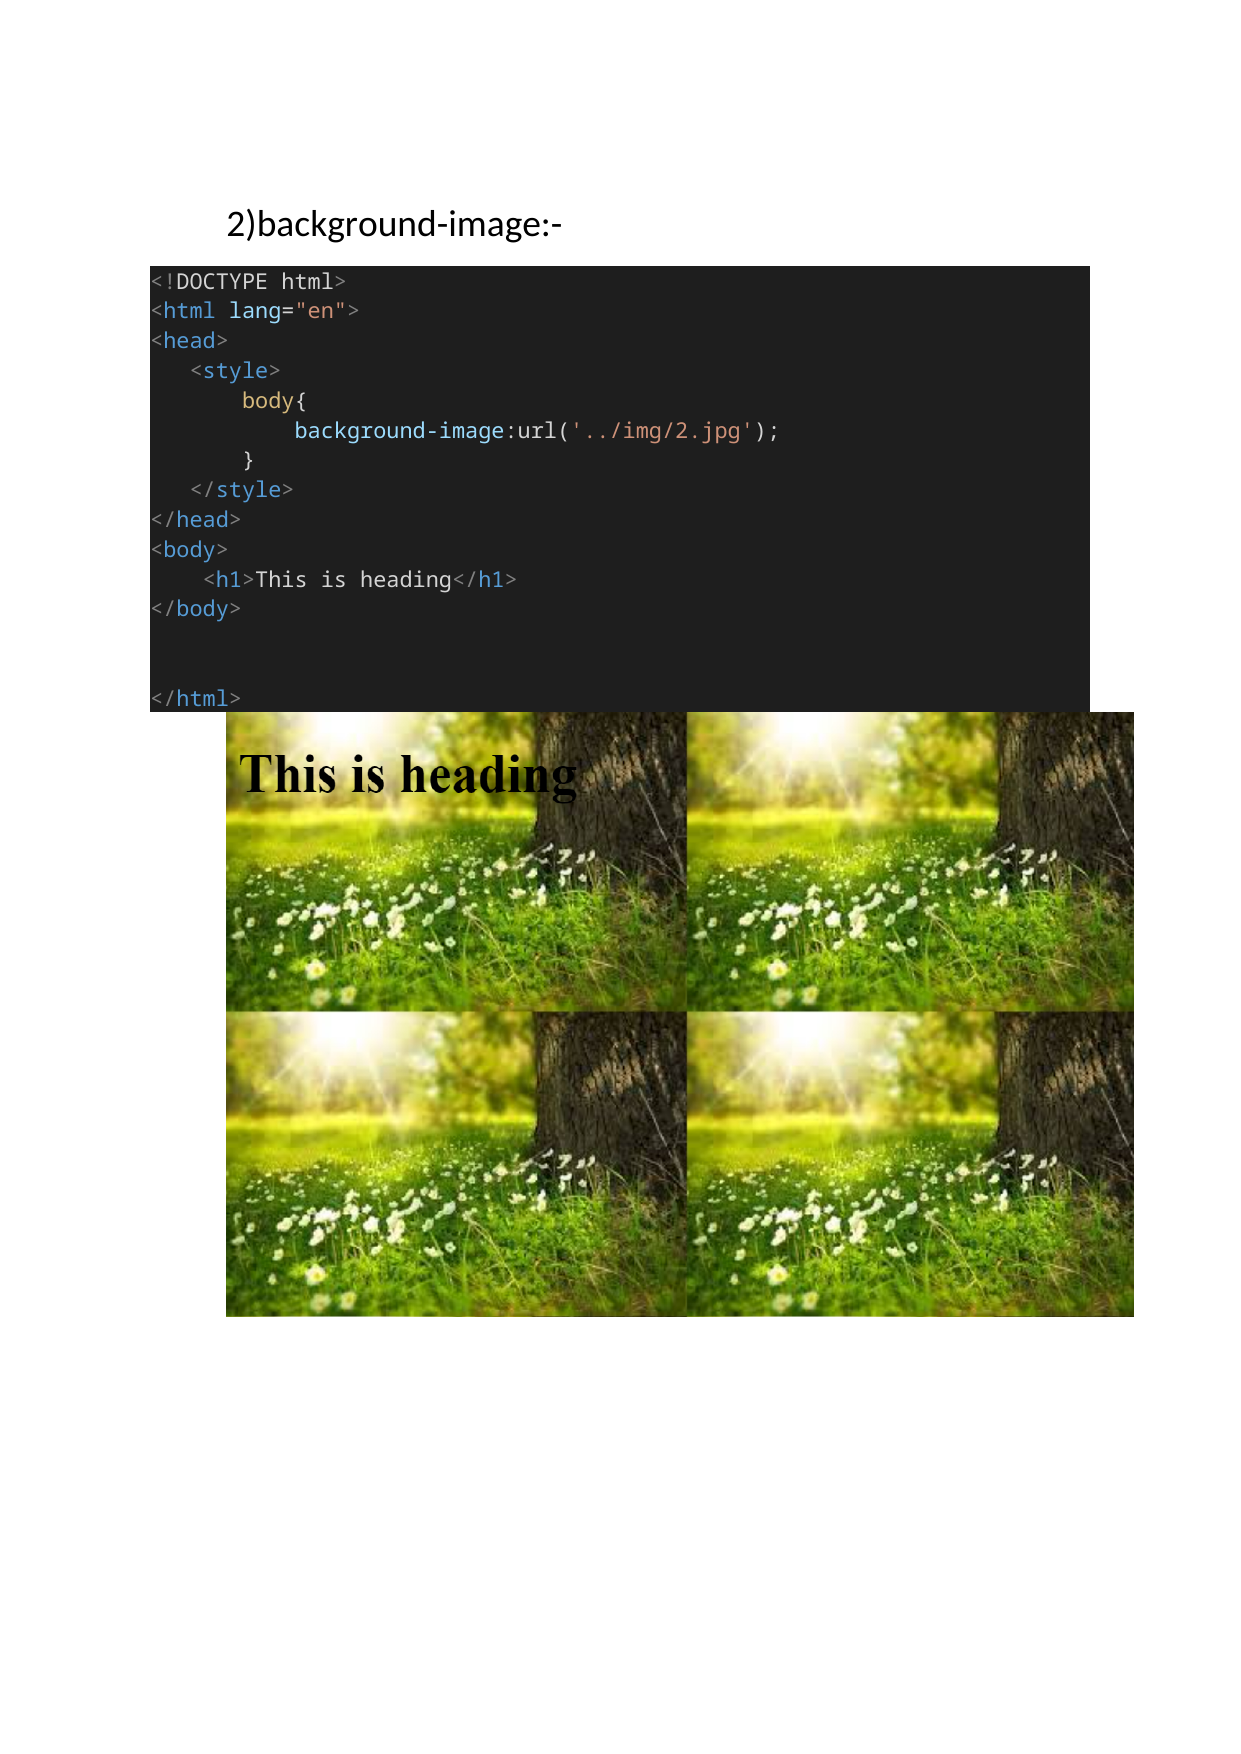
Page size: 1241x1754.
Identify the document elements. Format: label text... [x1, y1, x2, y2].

text } [150, 444, 1090, 474]
text <head> [150, 325, 1090, 355]
text <html lang="en"> [150, 295, 1090, 325]
text body{ [150, 385, 1090, 414]
text <h1>This is heading</h1> [150, 563, 1090, 593]
text <!DOCTYPE html> [150, 266, 1090, 295]
text background-image:url('../img/2.jpg'); [150, 414, 1090, 444]
text <body> [150, 534, 1090, 563]
text </style> [150, 474, 1090, 504]
picture [226, 712, 1134, 1317]
text </head> [150, 504, 1090, 534]
text </body> [150, 593, 1090, 623]
list 2)background-image:- [226, 199, 1090, 245]
text </html> [150, 683, 1090, 712]
text <style> [150, 355, 1090, 385]
